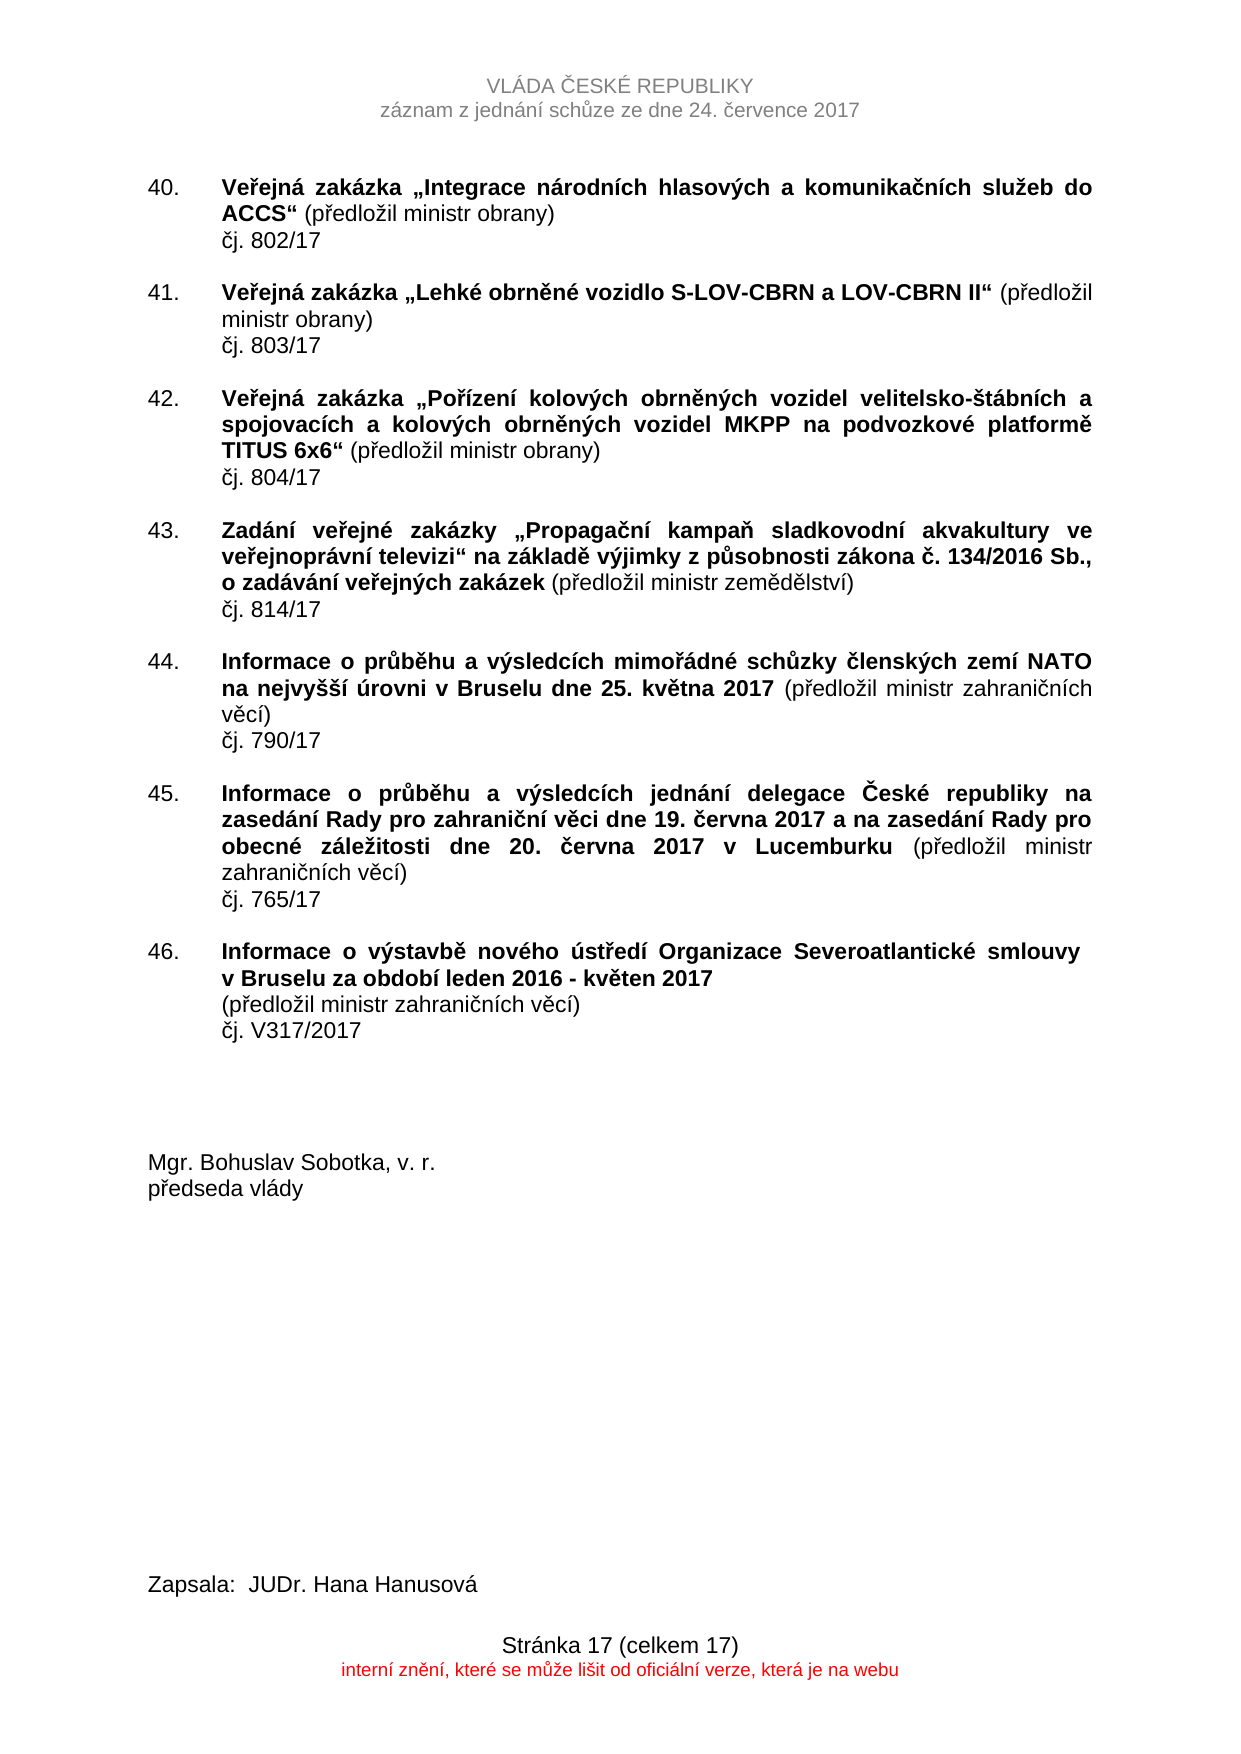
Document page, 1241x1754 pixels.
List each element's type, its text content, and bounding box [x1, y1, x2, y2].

text 40. Veřejná zakázka „Integrace národních hlasových a komunikačních služeb do ACCS“ (předložil ministr obrany) [148, 174, 1093, 227]
text 42. Veřejná zakázka „Pořízení kolových obrněných vozidel velitelsko-štábních a spojovacích a kolových obrněných vozidel MKPP na podvozkové platformě TITUS 6x6“ (předložil ministr obrany) [148, 385, 1093, 464]
text 44. Informace o průběhu a výsledcích mimořádné schůzky členských zemí NATO na nejvyšší úrovni v Bruselu dne 25. května 2017 (předložil ministr zahraničních věcí) [148, 648, 1093, 727]
text čj. 790/17 [148, 727, 1093, 754]
text čj. 765/17 [148, 886, 1093, 912]
text 46. Informace o výstavbě nového ústředí Organizace Severoatlantické smlouvy v Bruselu za období leden 2016 - květen 2017 [148, 938, 1093, 991]
text čj. V317/2017 [148, 1017, 1093, 1044]
text 45. Informace o průběhu a výsledcích jednání delegace České republiky na zasedání Rady pro zahraniční věci dne 19. června 2017 a na zasedání Rady pro obecné záležitosti dne 20. června 2017 v Lucemburku (předložil ministr zahraničních věcí) [148, 780, 1093, 886]
text Zapsala: JUDr. Hana Hanusová [148, 1571, 1093, 1597]
text čj. 804/17 [148, 464, 1093, 490]
text (předložil ministr zahraničních věcí) [148, 991, 1093, 1017]
text předseda vlády [148, 1175, 1093, 1202]
text čj. 802/17 [148, 227, 1093, 253]
text 41. Veřejná zakázka „Lehké obrněné vozidlo S-LOV-CBRN a LOV-CBRN II“ (předložil ministr obrany) [148, 279, 1093, 332]
text 43. Zadání veřejné zakázky „Propagační kampaň sladkovodní akvakultury ve veřejnoprávní televizi“ na základě výjimky z působnosti zákona č. 134/2016 Sb., o zadávání veřejných zakázek (předložil ministr zemědělství) [148, 517, 1093, 596]
text čj. 803/17 [148, 332, 1093, 358]
text Mgr. Bohuslav Sobotka, v. r. [148, 1149, 1093, 1175]
text čj. 814/17 [148, 596, 1093, 622]
